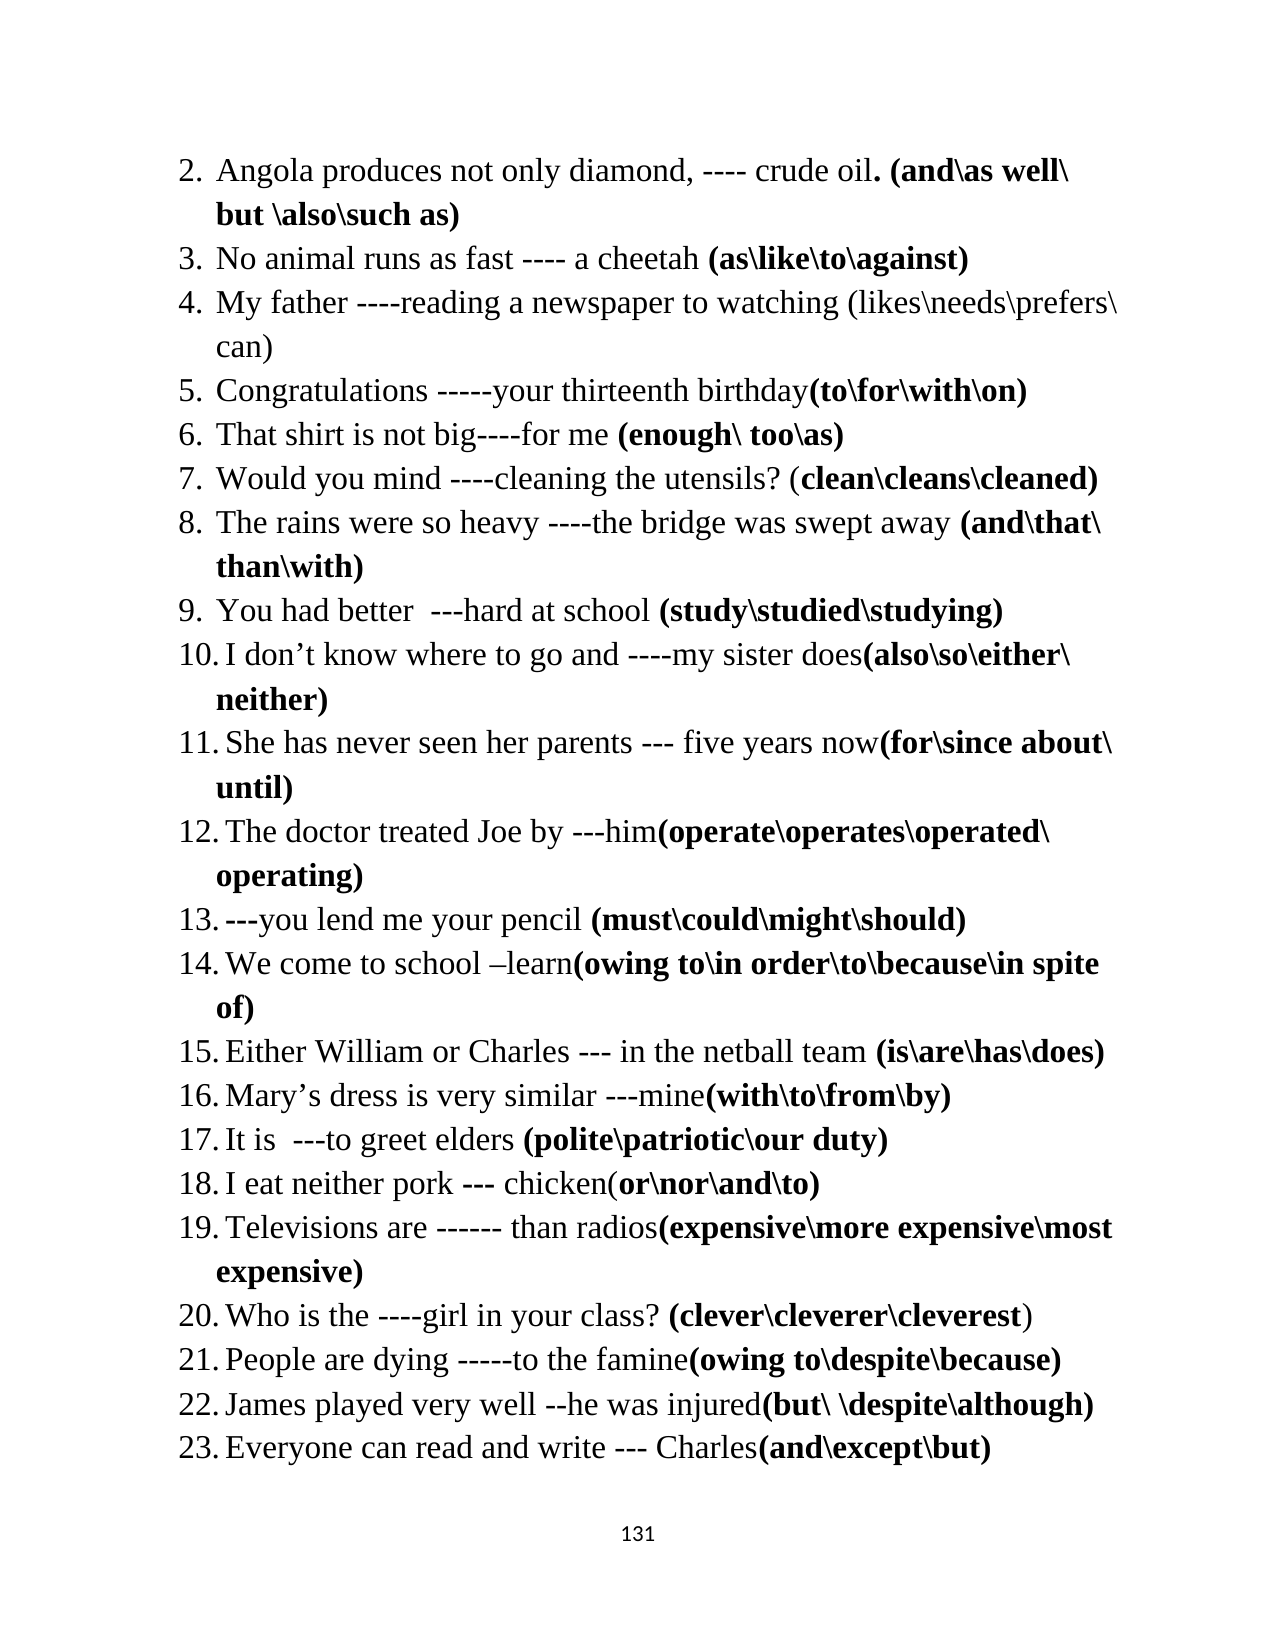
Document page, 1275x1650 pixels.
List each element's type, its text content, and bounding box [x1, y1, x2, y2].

list It is ---to greet elders (polite\patriotic\our duty) [178, 1119, 1125, 1158]
list James played very well --he was injured(but\ \despite\although) [178, 1384, 1125, 1422]
list People are dying -----to the famine(owing to\despite\because) [178, 1340, 1125, 1378]
list My father ----reading a newspaper to watching (likes\needs\prefers\can) [178, 282, 1125, 364]
list I eat neither pork --- chicken(or\nor\and\to) [178, 1163, 1125, 1202]
list Televisions are ------ than radios(expensive\more expensive\most expensive) [178, 1207, 1125, 1290]
list Mary’s dress is very similar ---mine(with\to\from\by) [178, 1075, 1125, 1114]
list I don’t know where to go and ----my sister does(also\so\either\neither) [178, 635, 1125, 717]
list We come to school –learn(owing to\in order\to\because\in spite of) [178, 943, 1125, 1026]
list Everyone can read and write --- Charles(and\except\but) [178, 1428, 1125, 1466]
list You had better ---hard at school (study\studied\studying) [178, 591, 1125, 629]
list She has never seen her parents --- five years now(for\since about\until) [178, 723, 1125, 805]
list Congratulations -----your thirteenth birthday(to\for\with\on) [178, 370, 1125, 409]
list No animal runs as fast ---- a cheetah (as\like\to\against) [178, 238, 1125, 276]
list Angola produces not only diamond, ---- crude oil. (and\as well\but \also\such as) [178, 150, 1125, 232]
list The rains were so heavy ----the bridge was swept away (and\that\than\with) [178, 502, 1125, 585]
list Would you mind ----cleaning the utensils? (clean\cleans\cleaned) [178, 458, 1125, 497]
list The doctor treated Joe by ---him(operate\operates\operated\operating) [178, 811, 1125, 893]
list Either William or Charles --- in the netball team (is\are\has\does) [178, 1031, 1125, 1069]
list ---you lend me your pencil (must\could\might\should) [178, 899, 1125, 937]
list Who is the ----girl in your class? (clever\cleverer\cleverest) [178, 1296, 1125, 1334]
list That shirt is not big----for me (enough\ too\as) [178, 414, 1125, 453]
